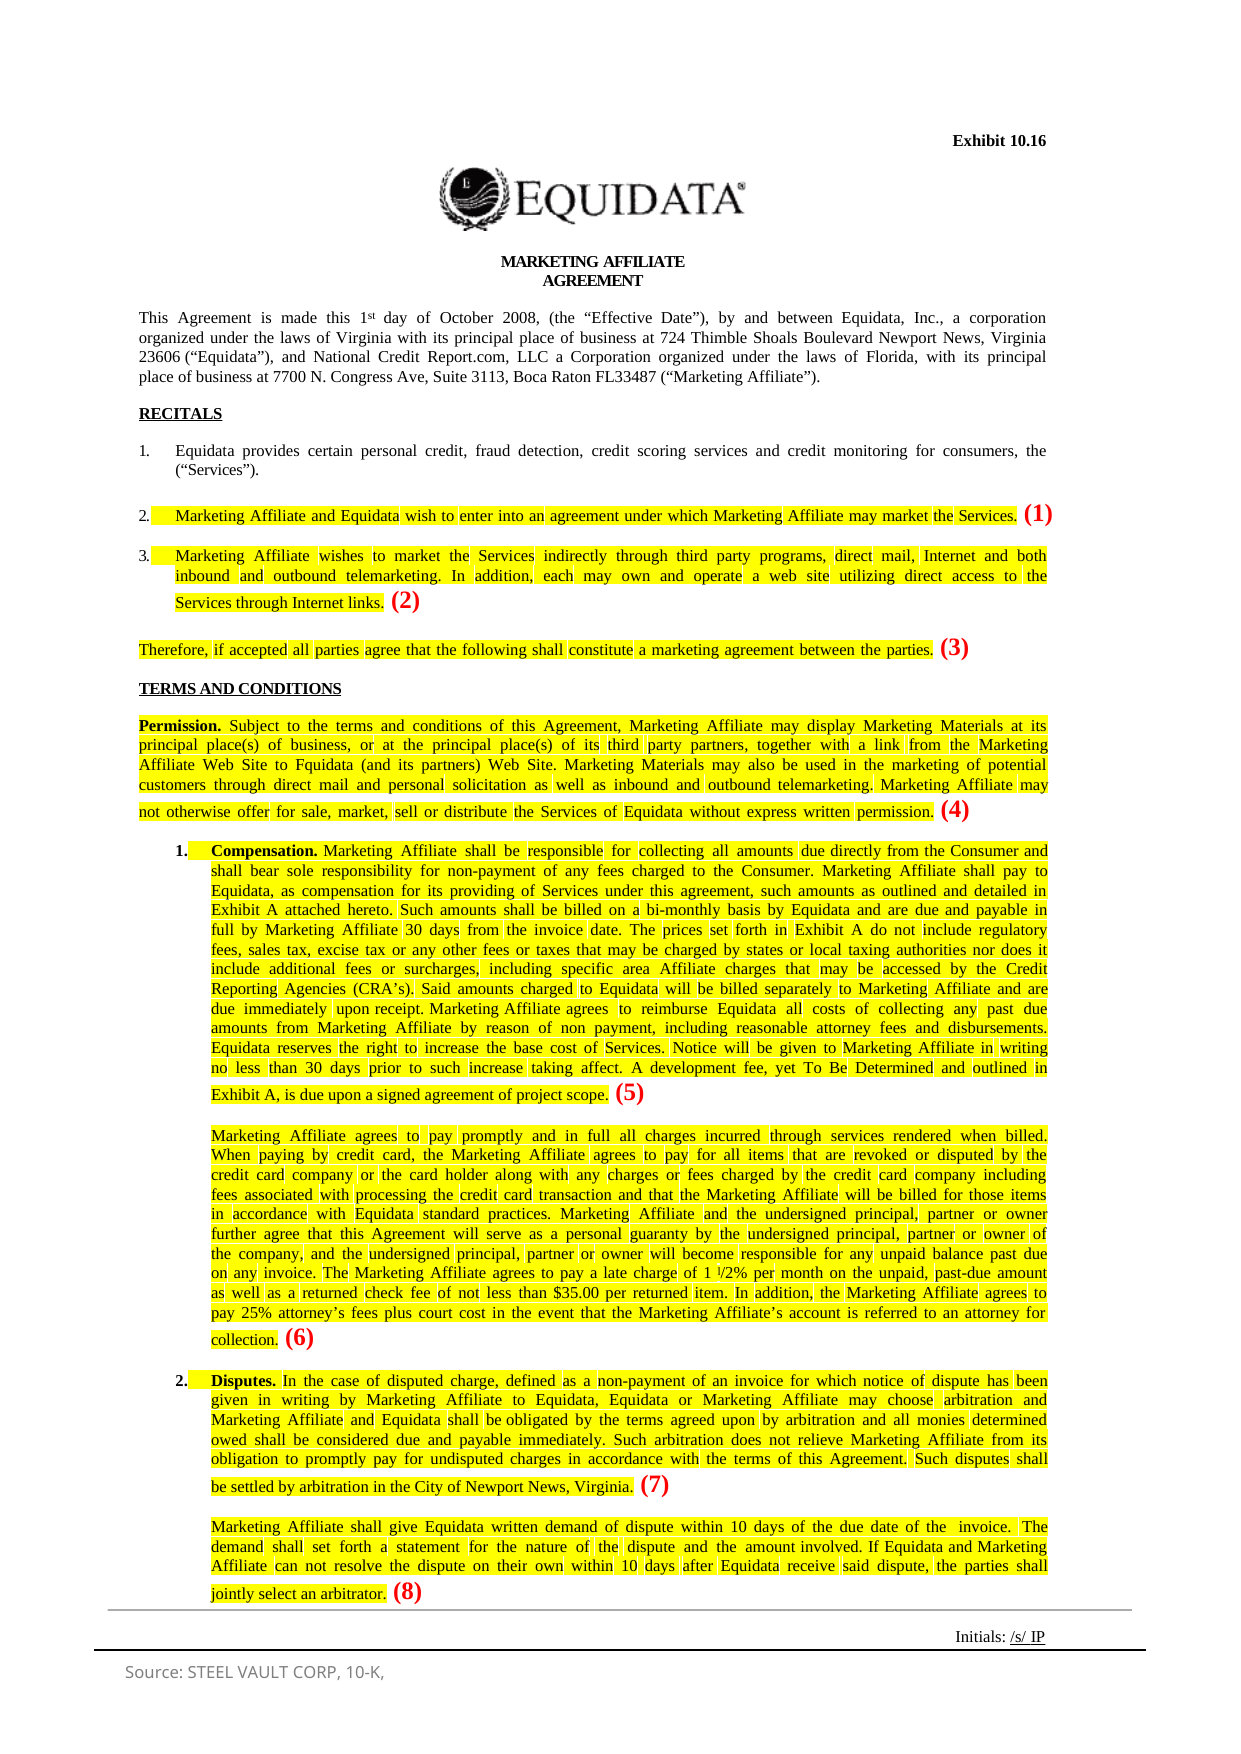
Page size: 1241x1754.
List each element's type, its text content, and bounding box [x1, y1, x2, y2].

text This Agreement is made this 1st day of October 2008, (the “Effective Date”), by and between Equidata, Inc., a corporation organized under the laws of Virginia with its principal place of business at 724 Thimble Shoals Boulevard Newport News, Virginia 23606 (“Equidata”), and National Credit Report.com, LLC a Corporation organized under the laws of Florida, with its principal place of business at 7700 N. Congress Ave, Suite 3113, Boca Raton FL33487 (“Marketing Affiliate”). [138, 308, 1048, 386]
text Marketing Affiliate shall give Equidata written demand of dispute within 10 days of the due date of the invoice. The demand shall set forth a statement for the nature of the dispute and the amount involved. If Equidata and Marketing Affiliate can not resolve the dispute on their own within 10 days after Equidata receive said dispute, the parties shall jointly select an arbitrator. (8) [211, 1556, 1048, 1605]
subtitle RECITALS [138, 403, 1065, 423]
subtitle TERMS AND CONDITIONS [138, 678, 1065, 698]
text Initials: /s/ IP [955, 1627, 1065, 1646]
text Exhibit 10.16 [952, 131, 1065, 150]
text Therefore, if accepted all parties agree that the following shall constitute a marketing agreement between the parties. (3) [138, 632, 1065, 661]
picture [439, 167, 746, 231]
list Equidata provides certain personal credit, fraud detection, credit scoring services and credit monitoring for consumers, the (“Services”). [138, 440, 1048, 479]
subtitle MARKETING AFFILIATE AGREEMENT [448, 252, 738, 290]
list Marketing Affiliate and Equidata wish to enter into an agreement under which Marketing Affiliate may market the Services. (1) [138, 498, 1065, 527]
text Permission. Subject to the terms and conditions of this Agreement, Marketing Affiliate may display Marketing Materials at its principal place(s) of business, or at the principal place(s) of its third party partners, together with a link from the Marketing Affiliate Web Site to Fquidata (and its partners) Web Site. Marketing Materials may also be used in the marketing of potential customers through direct mail and personal solicitation as well as inbound and outbound telemarketing. Marketing Affiliate may not otherwise offer for sale, market, sell or distribute the Services of Equidata without express written permission. (4) [138, 734, 1048, 823]
list Marketing Affiliate wishes to market the Services indirectly through third party programs, direct mail, Internet and both inbound and outbound telemarketing. In addition, each may own and operate a web site utilizing direct access to the Services through Internet links. (2) [138, 546, 1048, 614]
list Compensation. Marketing Affiliate shall be responsible for collecting all amounts due directly from the Consumer and shall bear sole responsibility for non-payment of any fees charged to the Consumer. Marketing Affiliate shall pay to Equidata, as compensation for its providing of Services under this agreement, such amounts as outlined and detailed in Exhibit A attached hereto. Such amounts shall be billed on a bi-monthly basis by Equidata and are due and payable in full by Marketing Affiliate 30 days from the invoice date. The prices set forth in Exhibit A do not include regulatory fees, sales tax, excise tax or any other fees or taxes that may be charged by states or local taxing authorities nor does it include additional fees or surcharges, including specific area Affiliate charges that may be accessed by the Credit Reporting Agencies (CRA’s). Said amounts charged to Equidata will be billed separately to Marketing Affiliate and are due immediately upon receipt. Marketing Affiliate agrees to reimburse Equidata all costs of collecting any past due amounts from Marketing Affiliate by reason of non payment, including reasonable attorney fees and disbursements. Equidata reserves the right to increase the base cost of Services. Notice will be given to Marketing Affiliate in writing no less than 30 days prior to such increase taking affect. A development fee, yet To Be Determined and outlined in Exhibit A, is due upon a signed agreement of project scope. (5) [175, 841, 1048, 1106]
list Disputes. In the case of disputed charge, defined as a non-payment of an invoice for which notice of dispute has been given in writing by Marketing Affiliate to Equidata, Equidata or Marketing Affiliate may choose arbitration and Marketing Affiliate and Equidata shall be obligated by the terms agreed upon by arbitration and all monies determined owed shall be considered due and payable immediately. Such arbitration does not relieve Marketing Affiliate from its obligation to promptly pay for undisputed charges in accordance with the terms of this Agreement. Such disputes shall be settled by arbitration in the City of Newport News, Virginia. (7) [175, 1370, 1048, 1498]
